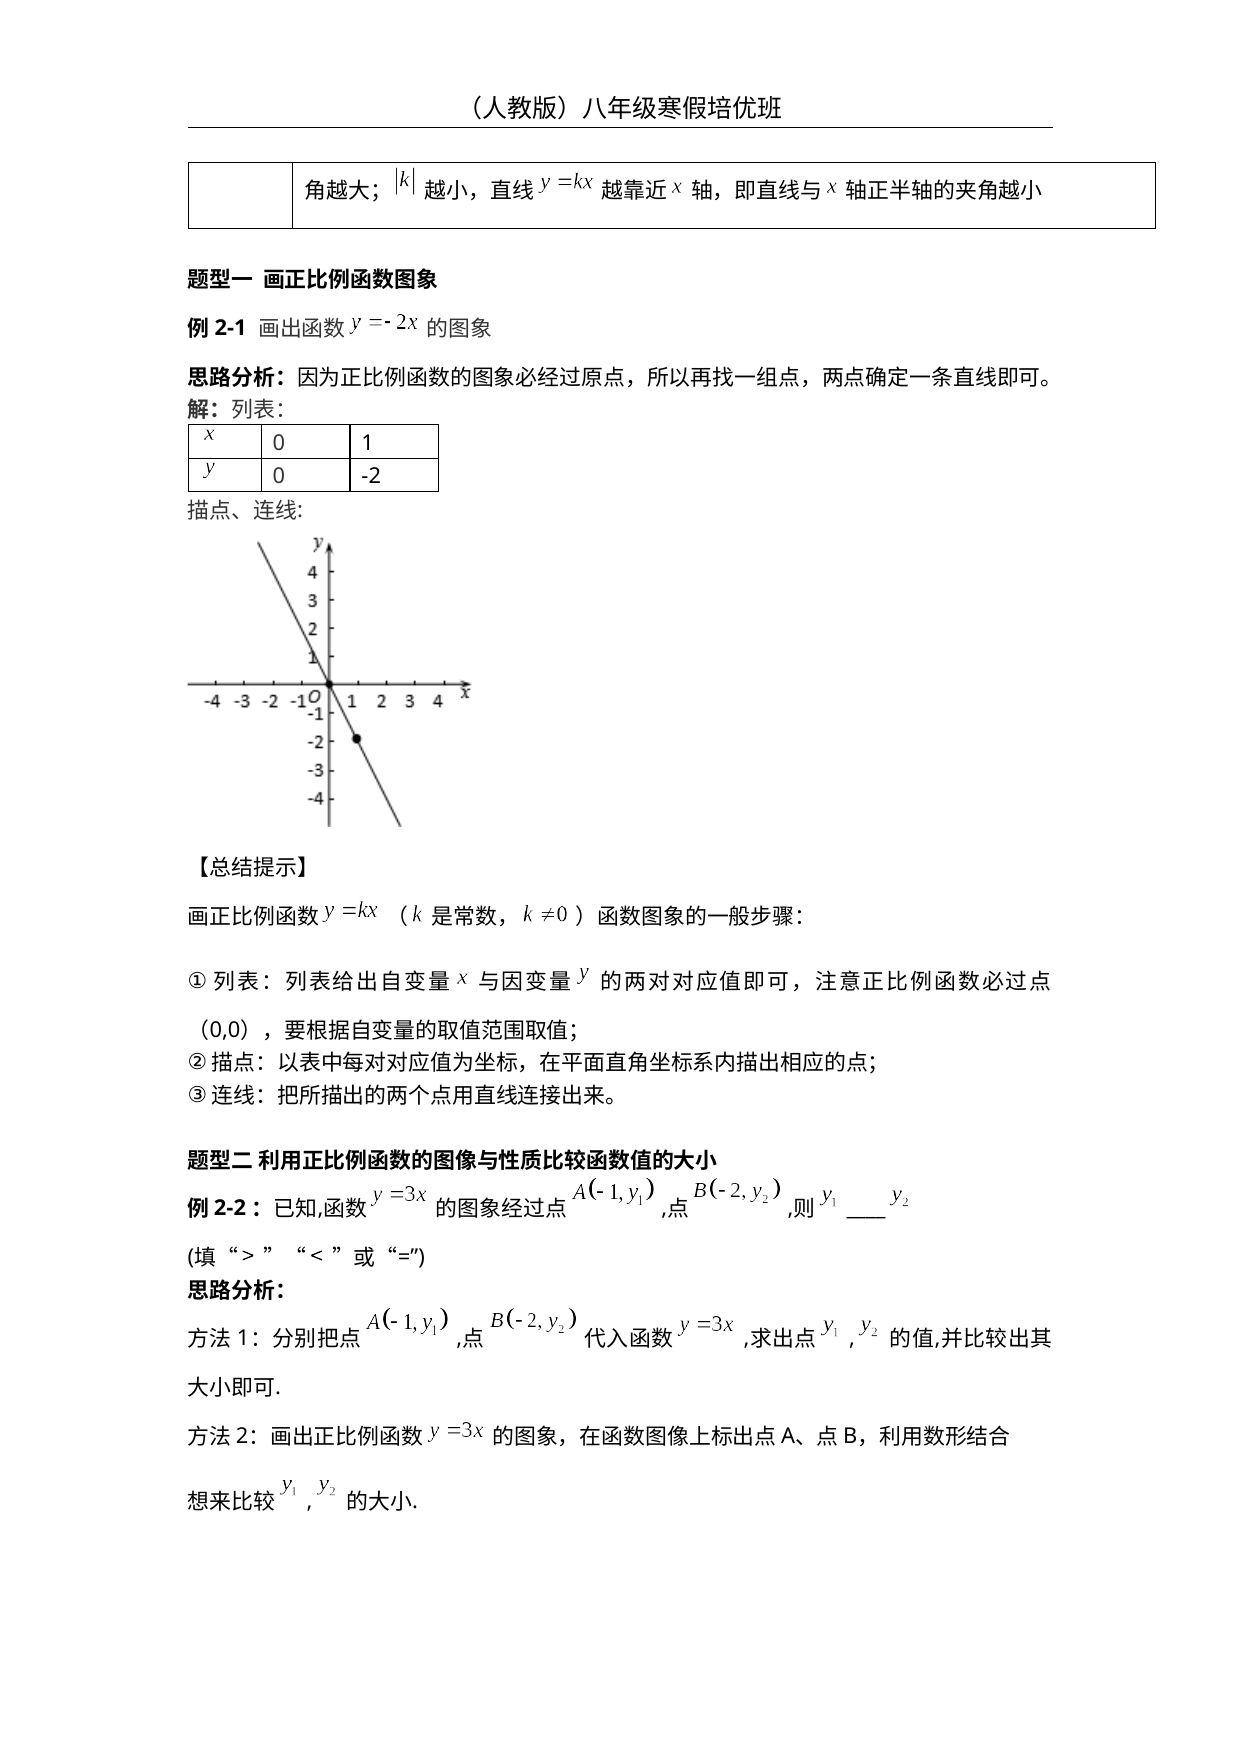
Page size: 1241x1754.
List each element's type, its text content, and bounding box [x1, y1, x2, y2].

text 思路分析：因为正比例函数的图象必经过原点，所以再找一组点，两点确定一条直线即可。 [187, 359, 1053, 392]
text 解：列表： [187, 392, 1053, 424]
text ①列表：列表给出自变量 与因变量 的两对对应值即可，注意正比例函数必过点（0,0），要根据自变量的取值范围取值； [187, 947, 1053, 1045]
text 【总结提示】 [187, 850, 1053, 882]
table_cell 0 [262, 459, 349, 491]
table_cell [293, 163, 1155, 228]
text 想来比较 , 的大小. [187, 1467, 1053, 1532]
text 方法2：画出正比例函数 的图象，在函数图像上标出点A、点B，利用数形结合 [187, 1402, 1053, 1467]
text 画正比例函数 （ 是常数， ）函数图象的一般步骤： [187, 882, 1053, 947]
table_cell [189, 459, 261, 491]
table_header 0 [262, 425, 349, 458]
text ②描点：以表中每对对应值为坐标，在平面直角坐标系内描出相应的点； [187, 1045, 1053, 1077]
text 例 2-1 画出函数 的图象 [187, 294, 1053, 359]
table_header [189, 425, 261, 458]
picture [187, 524, 502, 827]
text 例2-2 ：已知,函数 的图象经过点 ,点 ,则 ____ [187, 1175, 1053, 1240]
table_header 1 [351, 425, 438, 458]
text 描点、连线: [187, 492, 1053, 525]
table_cell -2 [351, 459, 438, 491]
text 题型一 画正比例函数图象 [187, 262, 1053, 294]
text ③连线：把所描出的两个点用直线连接出来。 [187, 1077, 1053, 1110]
text 思路分析： [187, 1272, 1053, 1305]
text (填“ ”“ ”或“=”) [187, 1240, 1053, 1272]
text 方法1：分别把点 ,点 代入函数 ,求出点 , 的值,并比较出其大小即可. [187, 1305, 1053, 1402]
text 题型二 利用正比例函数的图像与性质比较函数值的大小 [187, 1142, 1053, 1175]
